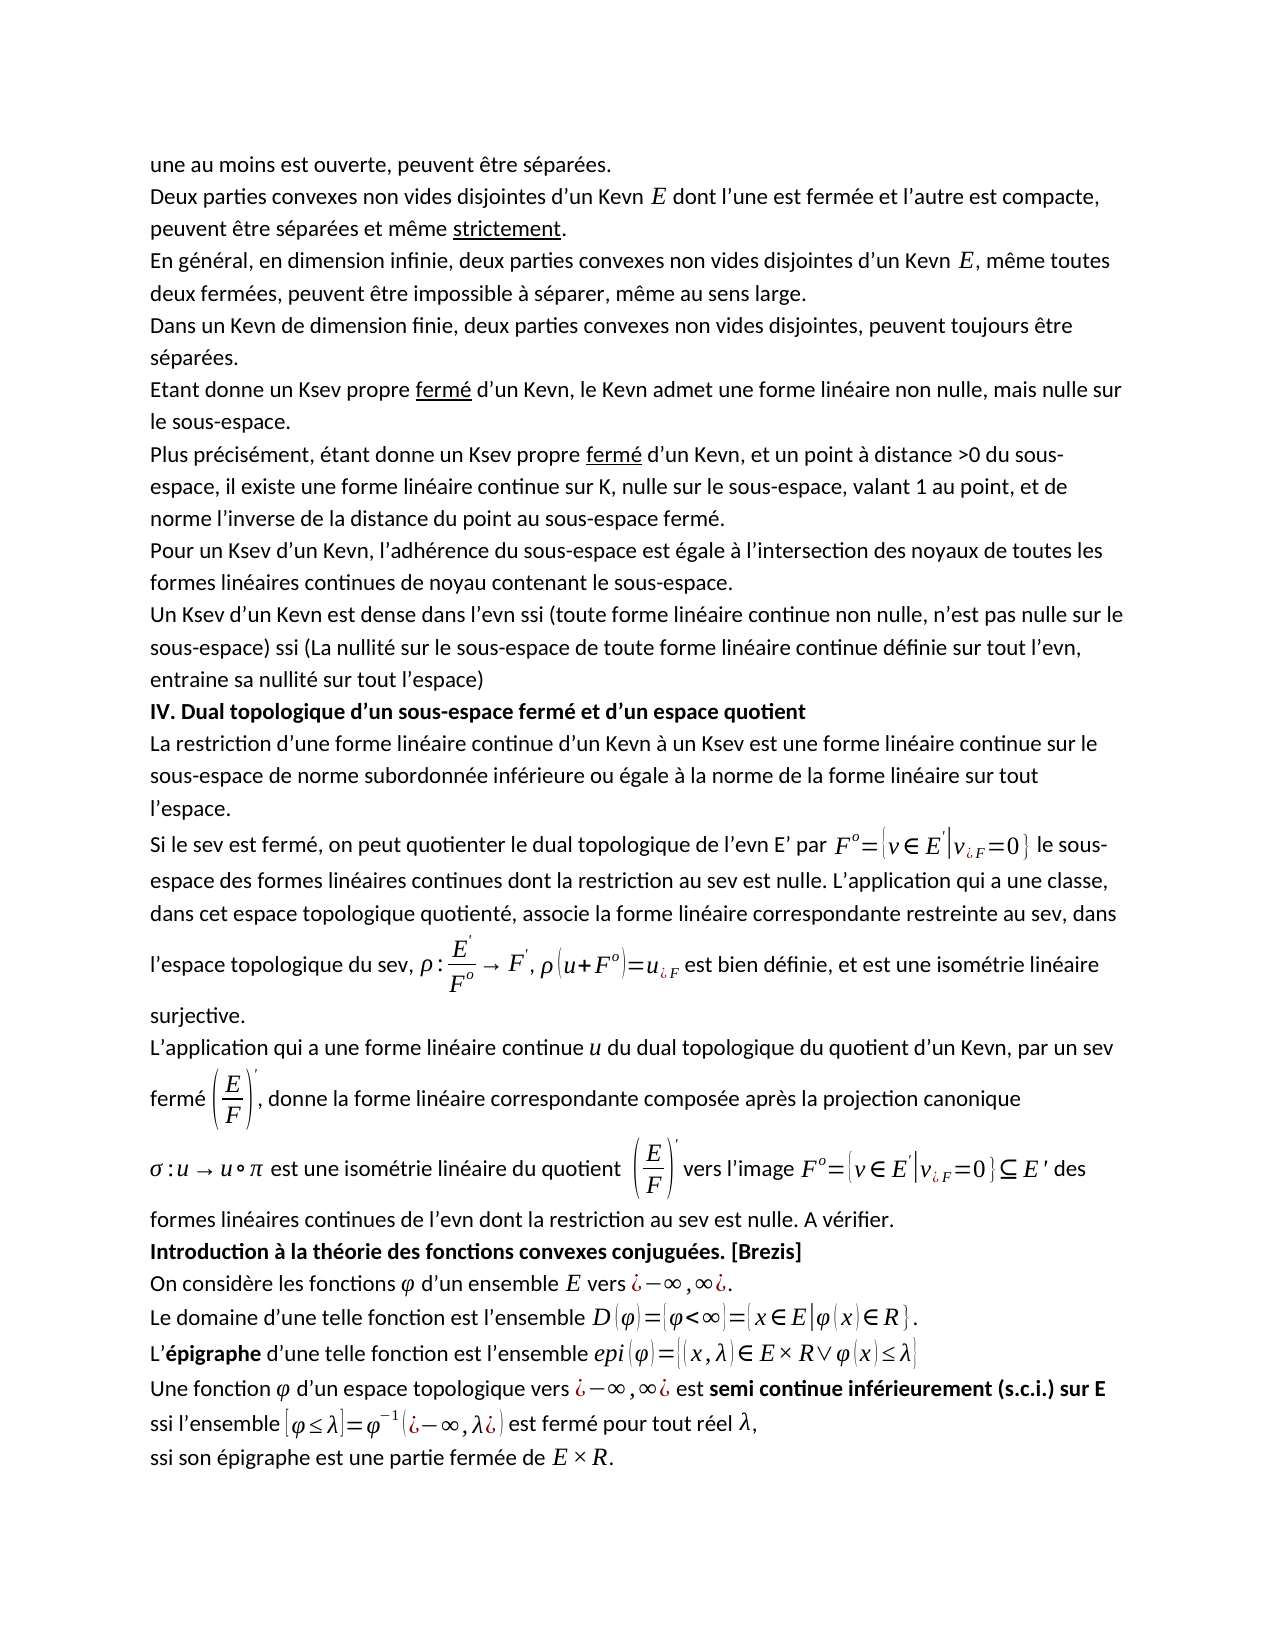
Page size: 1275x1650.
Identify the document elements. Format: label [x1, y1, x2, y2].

text [150, 150, 1125, 1471]
